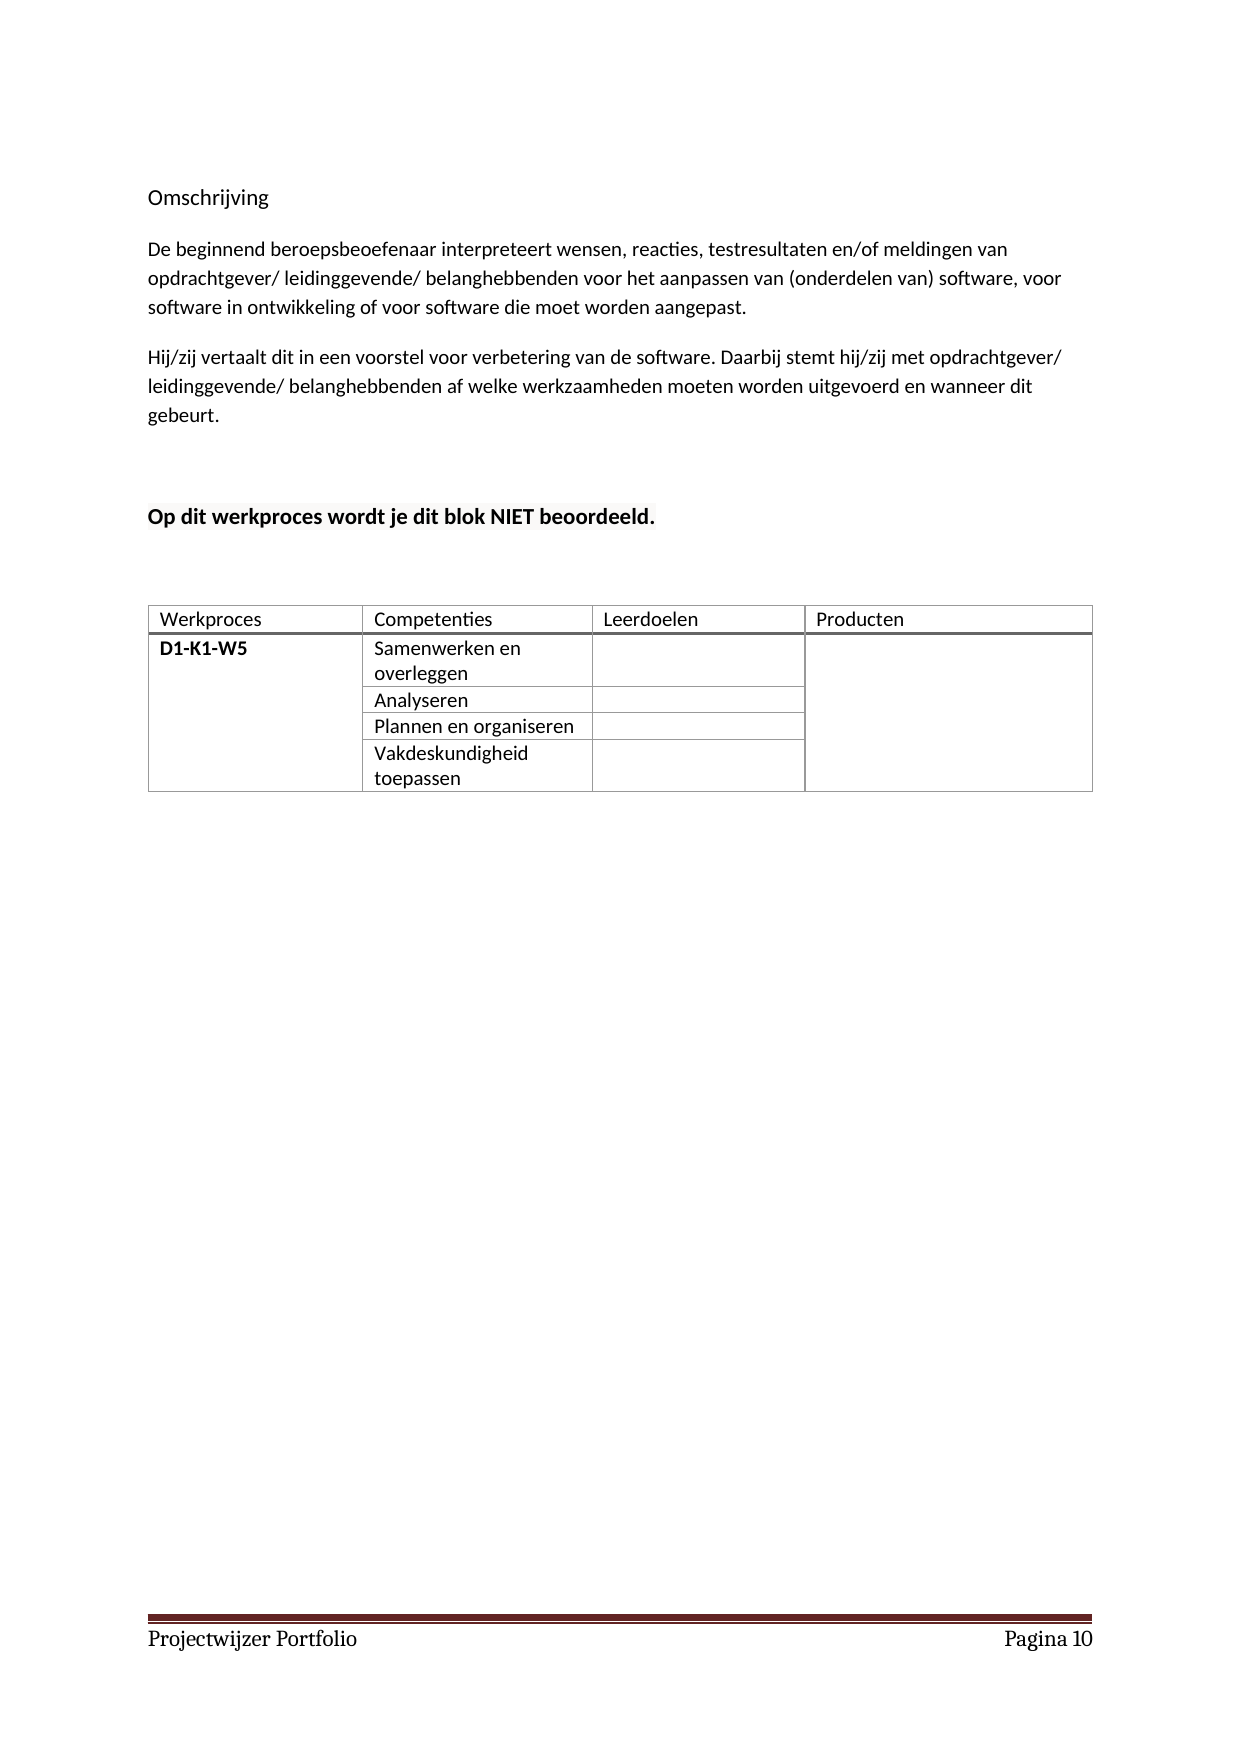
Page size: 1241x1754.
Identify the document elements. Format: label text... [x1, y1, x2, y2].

table_cell [806, 635, 1092, 791]
table_cell Vakdeskundigheid toepassen [363, 740, 592, 791]
text Hij/zij vertaalt dit in een voorstel voor verbetering van de software. Daarbij stemt hij/zij met opdrachtgever/ leidinggevende/ belanghebbenden af welke werkzaamheden moeten worden uitgevoerd en wanneer dit gebeurt. [148, 344, 1092, 428]
table_cell [593, 635, 804, 686]
text Op dit werkproces wordt je dit blok NIET beoordeeld. [148, 502, 1092, 530]
table_header Werkproces [149, 606, 362, 632]
table_cell D1-K1-W5 [149, 635, 362, 791]
text De beginnend beroepsbeoefenaar interpreteert wensen, reacties, testresultaten en/of meldingen van opdrachtgever/ leidinggevende/ belanghebbenden voor het aanpassen van (onderdelen van) software, voor software in ontwikkeling of voor software die moet worden aangepast. [148, 236, 1092, 319]
table_cell Samenwerken en overleggen [363, 635, 592, 686]
table_cell Analyseren [363, 687, 592, 712]
table_cell [593, 687, 804, 712]
table_header Leerdoelen [593, 606, 804, 632]
table_cell Plannen en organiseren [363, 713, 592, 739]
table_header Producten [806, 606, 1092, 632]
table_cell [593, 713, 804, 739]
table_header Competenties [363, 606, 592, 632]
table_cell [593, 740, 804, 791]
text Omschrijving [148, 183, 1092, 211]
